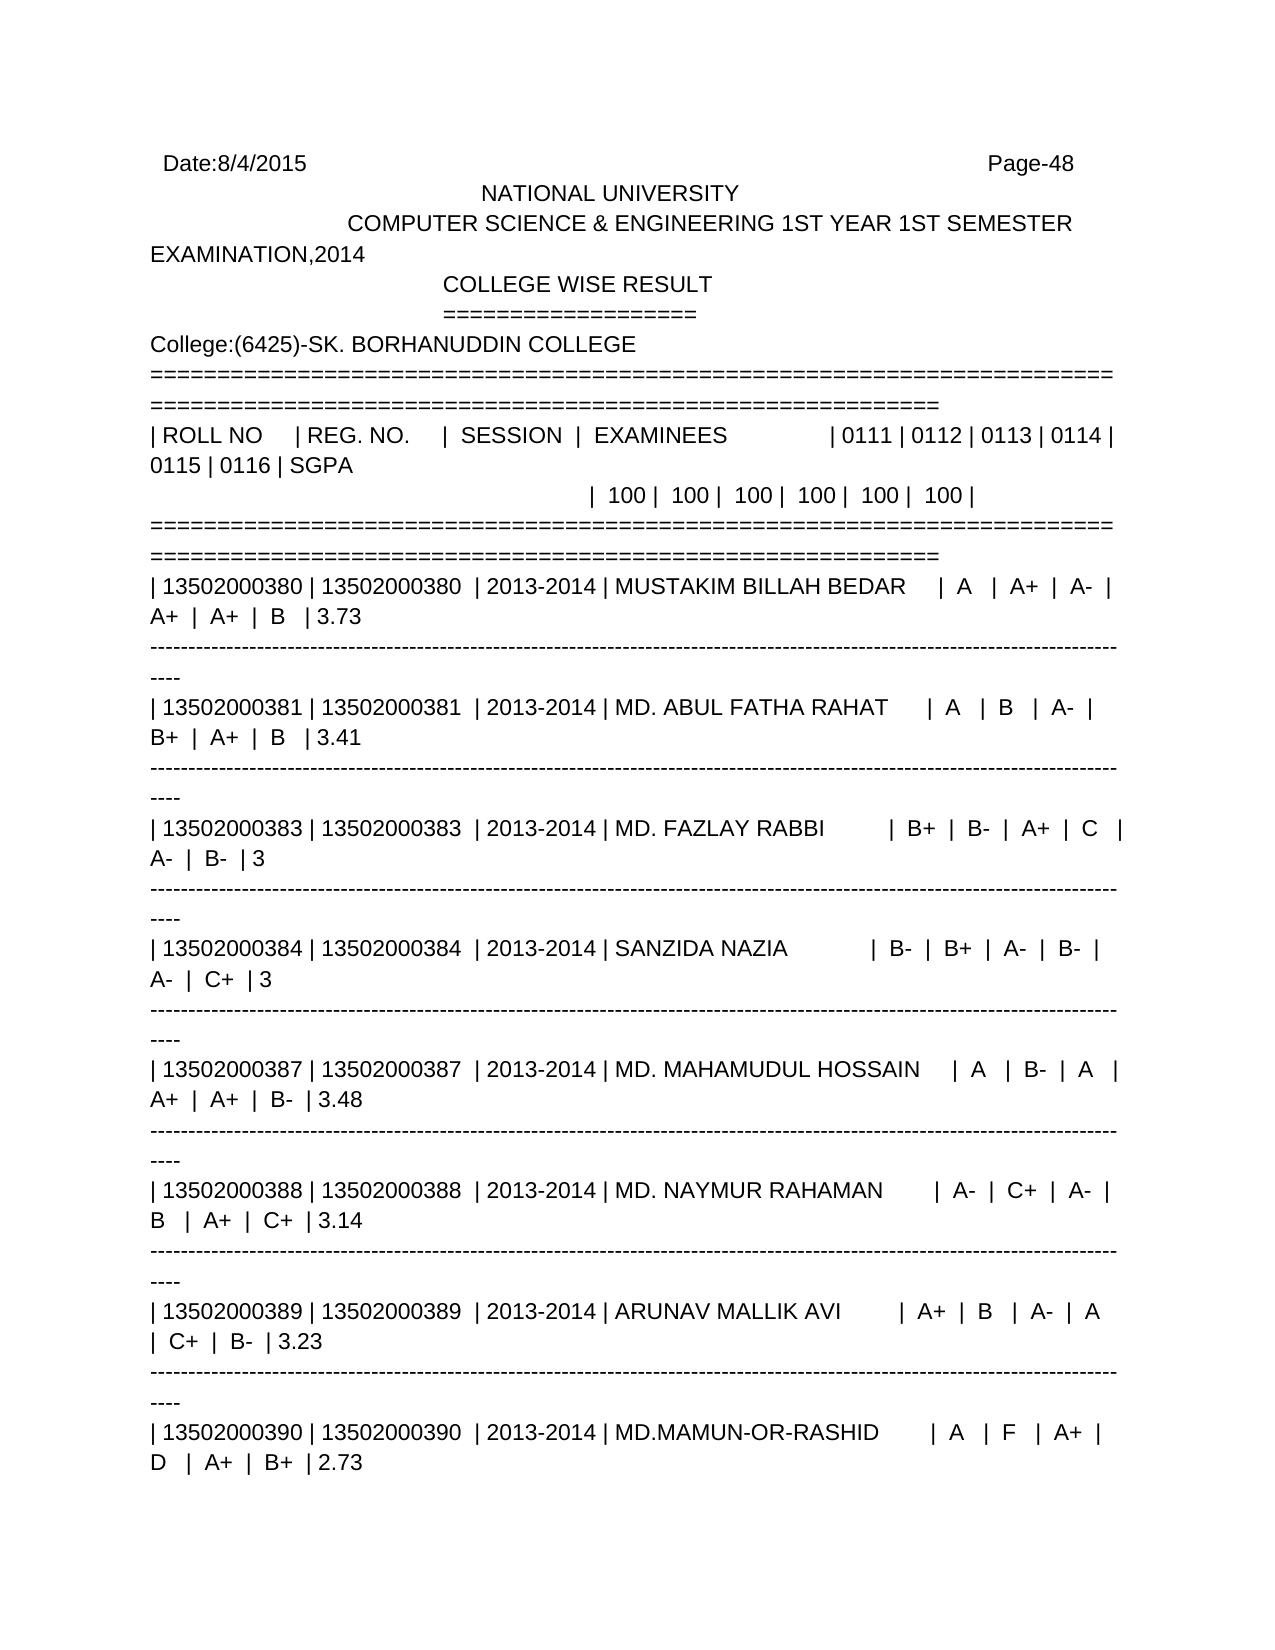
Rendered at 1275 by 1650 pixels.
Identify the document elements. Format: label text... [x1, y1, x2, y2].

text | 13502000389 | 13502000389 | 2013-2014 | ARUNAV MALLIK AVI | A+ | B | A- | A | C+ | B- | 3.23 [150, 1298, 1125, 1354]
text ----------------------------------------------------------------------------------------------------------------------------------- [150, 1117, 1125, 1173]
text COLLEGE WISE RESULT [150, 271, 1125, 297]
text =================================================================================================================================== [150, 512, 1125, 569]
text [150, 1358, 1125, 1415]
text | ROLL NO | REG. NO. | SESSION | EXAMINEES | 0111 | 0112 | 0113 | 0114 | 0115 | 0116 | SGPA [150, 422, 1125, 478]
text | 13502000388 | 13502000388 | 2013-2014 | MD. NAYMUR RAHAMAN | A- | C+ | A- | B | A+ | C+ | 3.14 [150, 1177, 1125, 1234]
text | 13502000380 | 13502000380 | 2013-2014 | MUSTAKIM BILLAH BEDAR | A | A+ | A- | A+ | A+ | B | 3.73 [150, 573, 1125, 629]
text | 13502000381 | 13502000381 | 2013-2014 | MD. ABUL FATHA RAHAT | A | B | A- | B+ | A+ | B | 3.41 [150, 694, 1125, 750]
text | 13502000383 | 13502000383 | 2013-2014 | MD. FAZLAY RABBI | B+ | B- | A+ | C | A- | B- | 3 [150, 814, 1125, 871]
text | 13502000387 | 13502000387 | 2013-2014 | MD. MAHAMUDUL HOSSAIN | A | B- | A | A+ | A+ | B- | 3.48 [150, 1056, 1125, 1113]
text ----------------------------------------------------------------------------------------------------------------------------------- [150, 633, 1125, 690]
text ----------------------------------------------------------------------------------------------------------------------------------- [150, 754, 1125, 811]
text | 13502000390 | 13502000390 | 2013-2014 | MD.MAMUN-OR-RASHID | A | F | A+ | D | A+ | B+ | 2.73 [150, 1419, 1125, 1475]
text COMPUTER SCIENCE & ENGINEERING 1ST YEAR 1ST SEMESTER EXAMINATION,2014 [150, 210, 1125, 267]
text ----------------------------------------------------------------------------------------------------------------------------------- [150, 996, 1125, 1052]
text College:(6425)-SK. BORHANUDDIN COLLEGE [150, 331, 1125, 358]
text =================== [150, 301, 1125, 327]
text | 100 | 100 | 100 | 100 | 100 | 100 | [150, 482, 1125, 509]
text =================================================================================================================================== [150, 361, 1125, 418]
text ----------------------------------------------------------------------------------------------------------------------------------- [150, 875, 1125, 932]
text Date:8/4/2015 Page-48 [150, 150, 1125, 176]
text | 13502000384 | 13502000384 | 2013-2014 | SANZIDA NAZIA | B- | B+ | A- | B- | A- | C+ | 3 [150, 935, 1125, 992]
text ----------------------------------------------------------------------------------------------------------------------------------- [150, 1237, 1125, 1294]
text NATIONAL UNIVERSITY [150, 180, 1125, 207]
